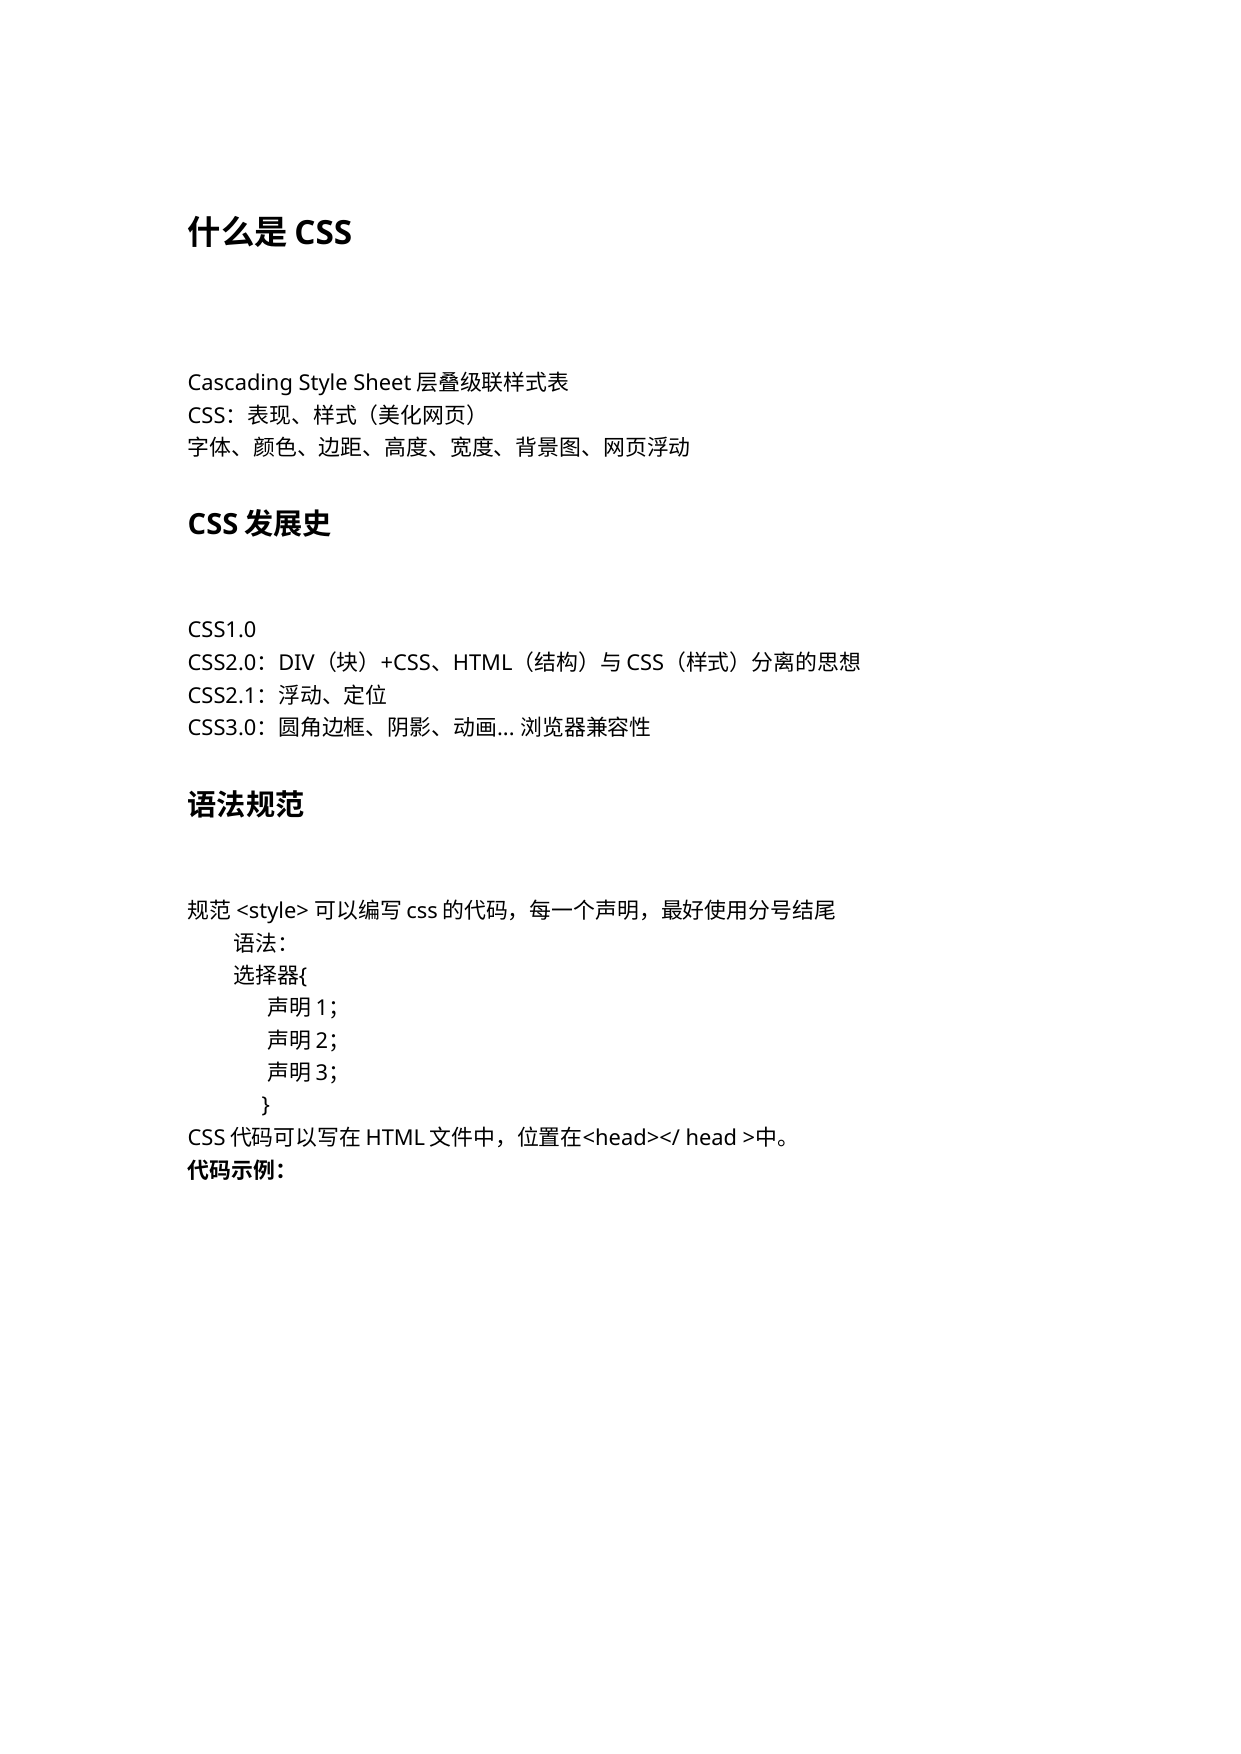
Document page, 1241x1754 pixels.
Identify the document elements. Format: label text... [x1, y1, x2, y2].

text 声明1； [187, 990, 1053, 1023]
text CSS2.0：DIV（块）+CSS、HTML（结构）与CSS（样式）分离的思想 [187, 645, 1053, 678]
text Cascading Style Sheet层叠级联样式表 [187, 365, 1053, 397]
text 代码示例： [187, 1153, 1053, 1185]
subtitle CSS发展史 [187, 489, 1053, 554]
text 声明3； [187, 1055, 1053, 1088]
text 声明2； [187, 1023, 1053, 1055]
subtitle 语法规范 [187, 770, 1053, 835]
subtitle 什么是CSS [187, 197, 1053, 262]
text CSS代码可以写在HTML文件中，位置在<head></ head >中。 [187, 1120, 1053, 1153]
text 选择器{ [187, 958, 1053, 990]
text 语法： [187, 925, 1053, 958]
text CSS1.0 [187, 613, 1053, 645]
text 字体、颜色、边距、高度、宽度、背景图、网页浮动 [187, 430, 1053, 462]
text } [187, 1088, 1053, 1120]
text CSS：表现、样式（美化网页） [187, 397, 1053, 430]
text 规范 <style> 可以编写css的代码，每一个声明，最好使用分号结尾 [187, 893, 1053, 925]
text CSS2.1：浮动、定位 [187, 678, 1053, 710]
text CSS3.0：圆角边框、阴影、动画... 浏览器兼容性 [187, 710, 1053, 743]
